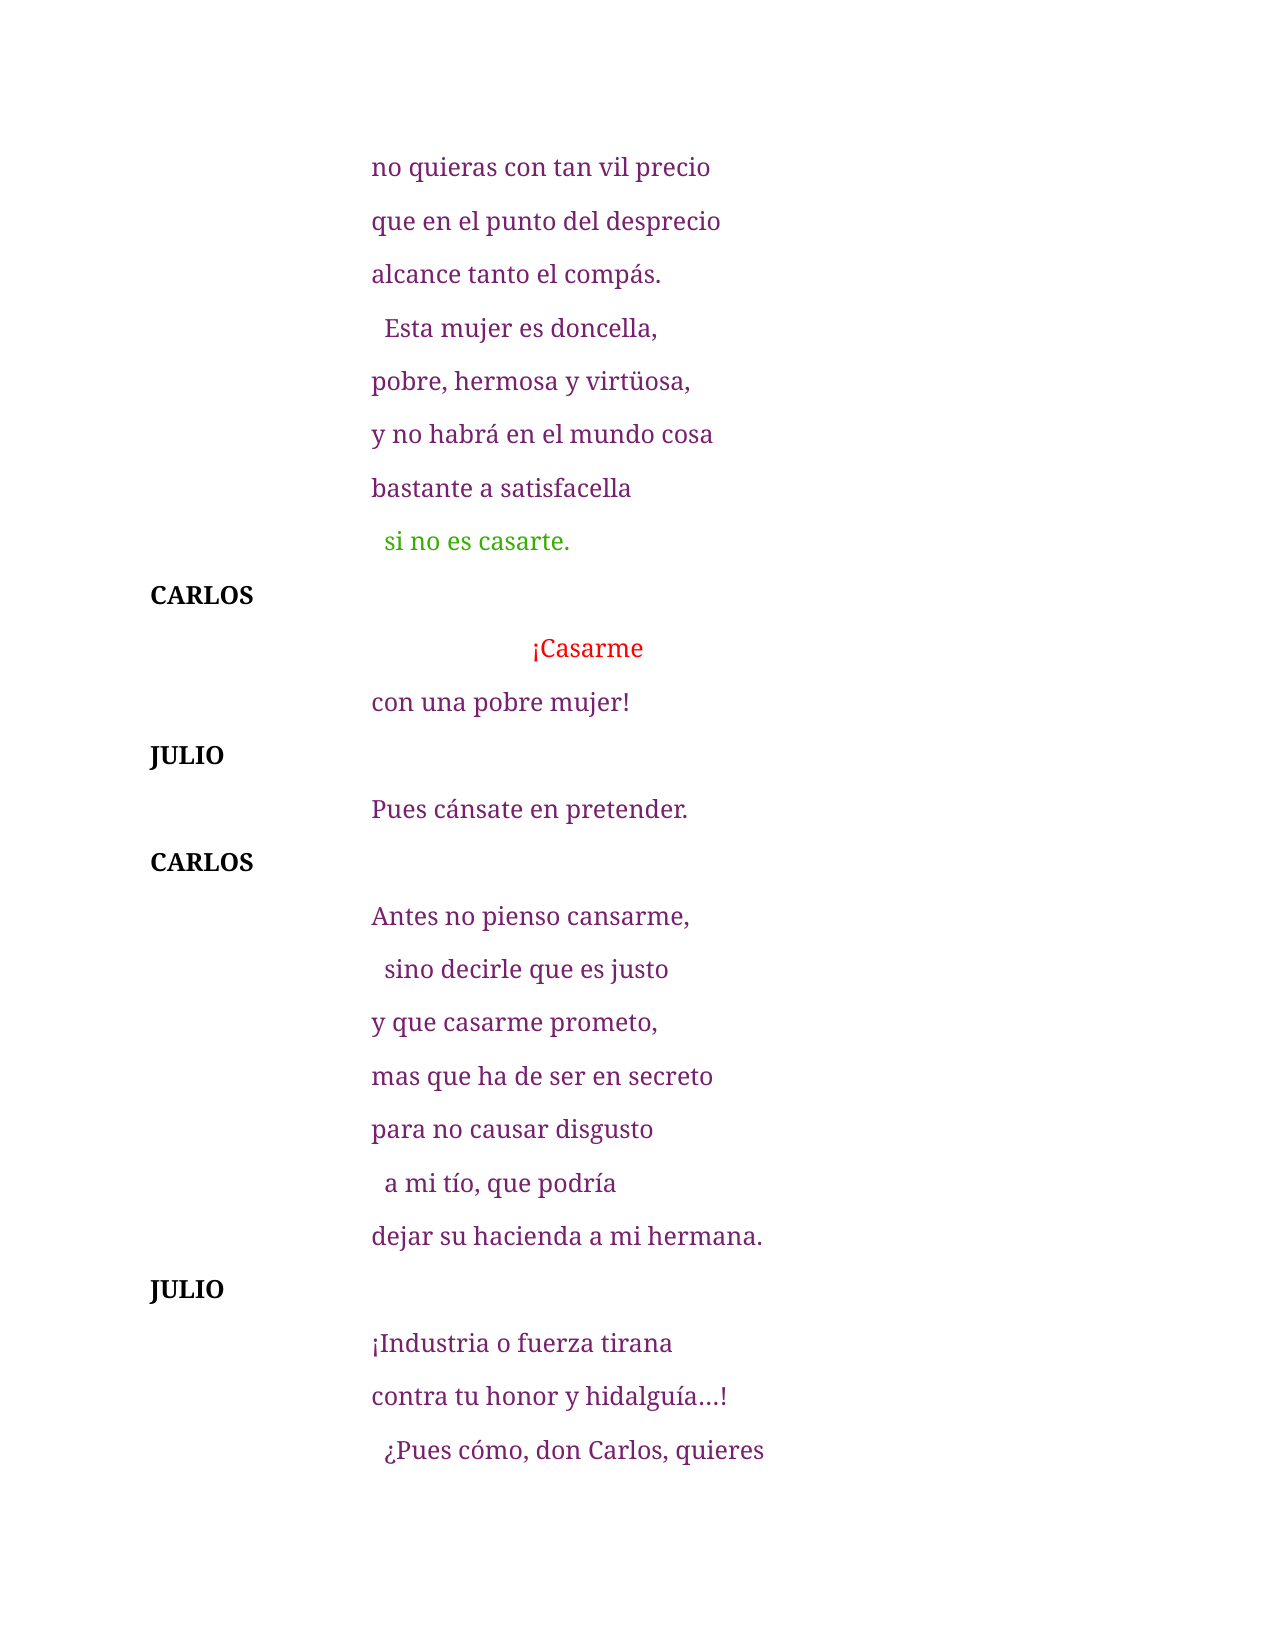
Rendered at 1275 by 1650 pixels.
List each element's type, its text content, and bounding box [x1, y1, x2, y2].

text ¿Pues cómo, don Carlos, quieres [150, 1432, 1125, 1467]
text a mi tío, que podría [150, 1165, 1125, 1199]
text Antes no pienso cansarme, [150, 898, 1125, 932]
text no quieras con tan vil precio [150, 150, 1125, 184]
text para no causar disgusto [150, 1112, 1125, 1146]
text bastante a satisfacella [150, 471, 1125, 505]
text que en el punto del desprecio [150, 203, 1125, 237]
text ¡Casarme [150, 631, 1125, 665]
text y no habrá en el mundo cosa [150, 417, 1125, 451]
text con una pobre mujer! [150, 684, 1125, 718]
text julio [150, 1272, 1125, 1306]
text carlos [150, 845, 1125, 879]
text Pues cánsate en pretender. [150, 791, 1125, 825]
text carlos [150, 577, 1125, 612]
text dejar su hacienda a mi hermana. [150, 1219, 1125, 1253]
text ¡Industria o fuerza tirana [150, 1326, 1125, 1360]
text Esta mujer es doncella, [150, 310, 1125, 344]
text contra tu honor y hidalguía…! [150, 1379, 1125, 1413]
text si no es casarte. [150, 524, 1125, 558]
text pobre, hermosa y virtüosa, [150, 364, 1125, 398]
text mas que ha de ser en secreto [150, 1058, 1125, 1092]
text julio [150, 738, 1125, 772]
text sino decirle que es justo [150, 952, 1125, 986]
text alcance tanto el compás. [150, 257, 1125, 291]
text y que casarme prometo, [150, 1005, 1125, 1039]
